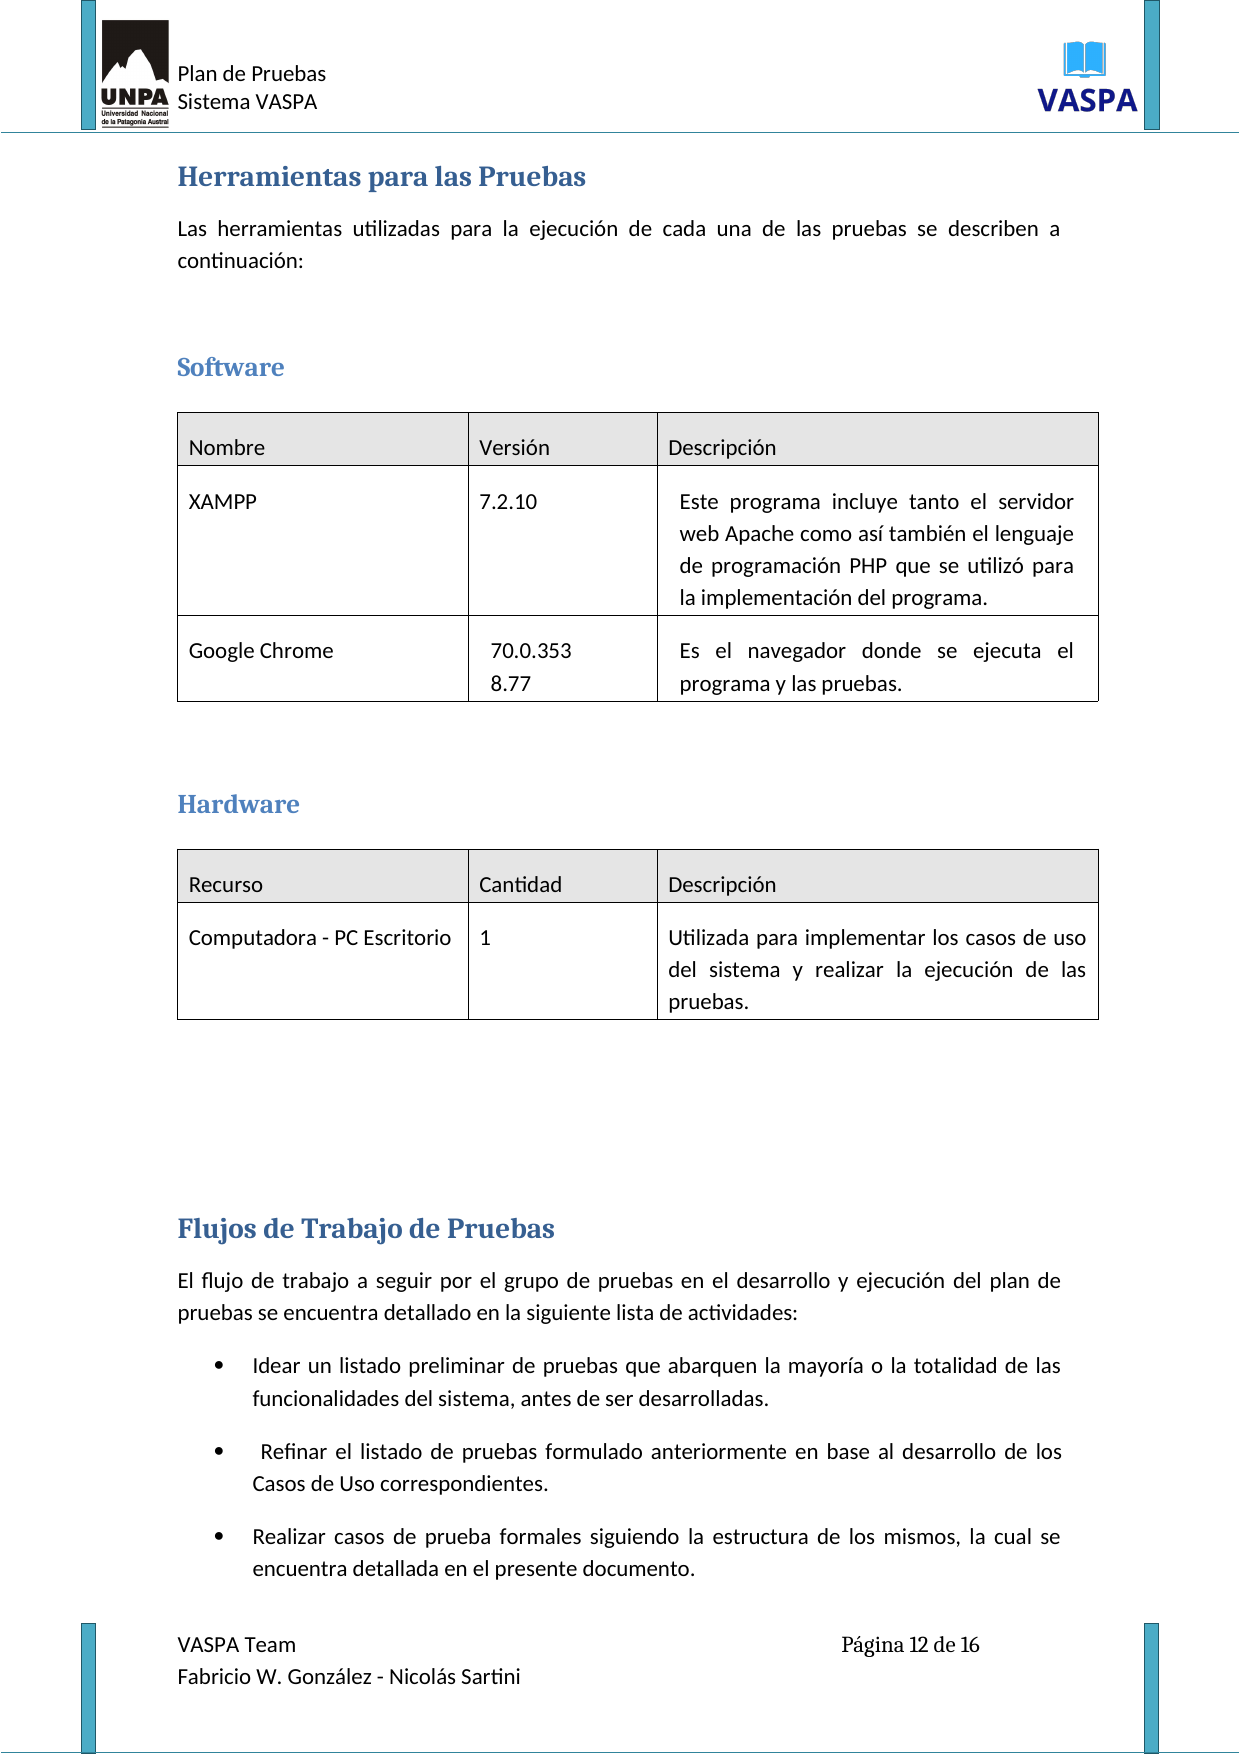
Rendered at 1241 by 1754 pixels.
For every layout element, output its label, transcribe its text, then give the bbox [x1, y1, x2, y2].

table_header Descripción [658, 850, 1098, 902]
table_cell [658, 616, 1098, 701]
text Software [177, 352, 1063, 384]
picture [100, 18, 170, 129]
table_cell XAMPP [178, 466, 468, 615]
text Las herramientas utilizadas para la ejecución de cada una de las pruebas se describen a continuación: [177, 214, 1063, 274]
table_header Descripción [658, 413, 1098, 465]
list Refinar el listado de pruebas formulado anteriormente en base al desarrollo de los Casos de Uso correspondientes. [215, 1437, 1063, 1497]
table_cell Utilizada para implementar los casos de uso del sistema y realizar la ejecución de las pruebas. [658, 903, 1098, 1019]
list Realizar casos de prueba formales siguiendo la estructura de los mismos, la cual se encuentra detallada en el presente documento. [215, 1522, 1063, 1582]
table_cell Computadora - PC Escritorio [178, 903, 468, 1019]
table_header Recurso [178, 850, 468, 902]
list Idear un listado preliminar de pruebas que abarquen la mayoría o la totalidad de las funcionalidades del sistema, antes de ser desarrolladas. [215, 1352, 1063, 1412]
table_header Cantidad [469, 850, 657, 902]
text Hardware [177, 789, 1063, 820]
text Flujos de Trabajo de Pruebas [177, 1212, 1063, 1246]
table_cell 7.2.10 [469, 466, 657, 615]
table_cell [469, 616, 657, 701]
text Herramientas para las Pruebas [177, 160, 1063, 193]
table_cell Google Chrome [178, 616, 468, 701]
table_header Nombre [178, 413, 468, 465]
table_cell [658, 466, 1098, 615]
picture [1032, 21, 1143, 132]
table_cell 1 [469, 903, 657, 1019]
text El flujo de trabajo a seguir por el grupo de pruebas en el desarrollo y ejecución del plan de pruebas se encuentra detallado en la siguiente lista de actividades: [177, 1266, 1063, 1327]
table_header Versión [469, 413, 657, 465]
